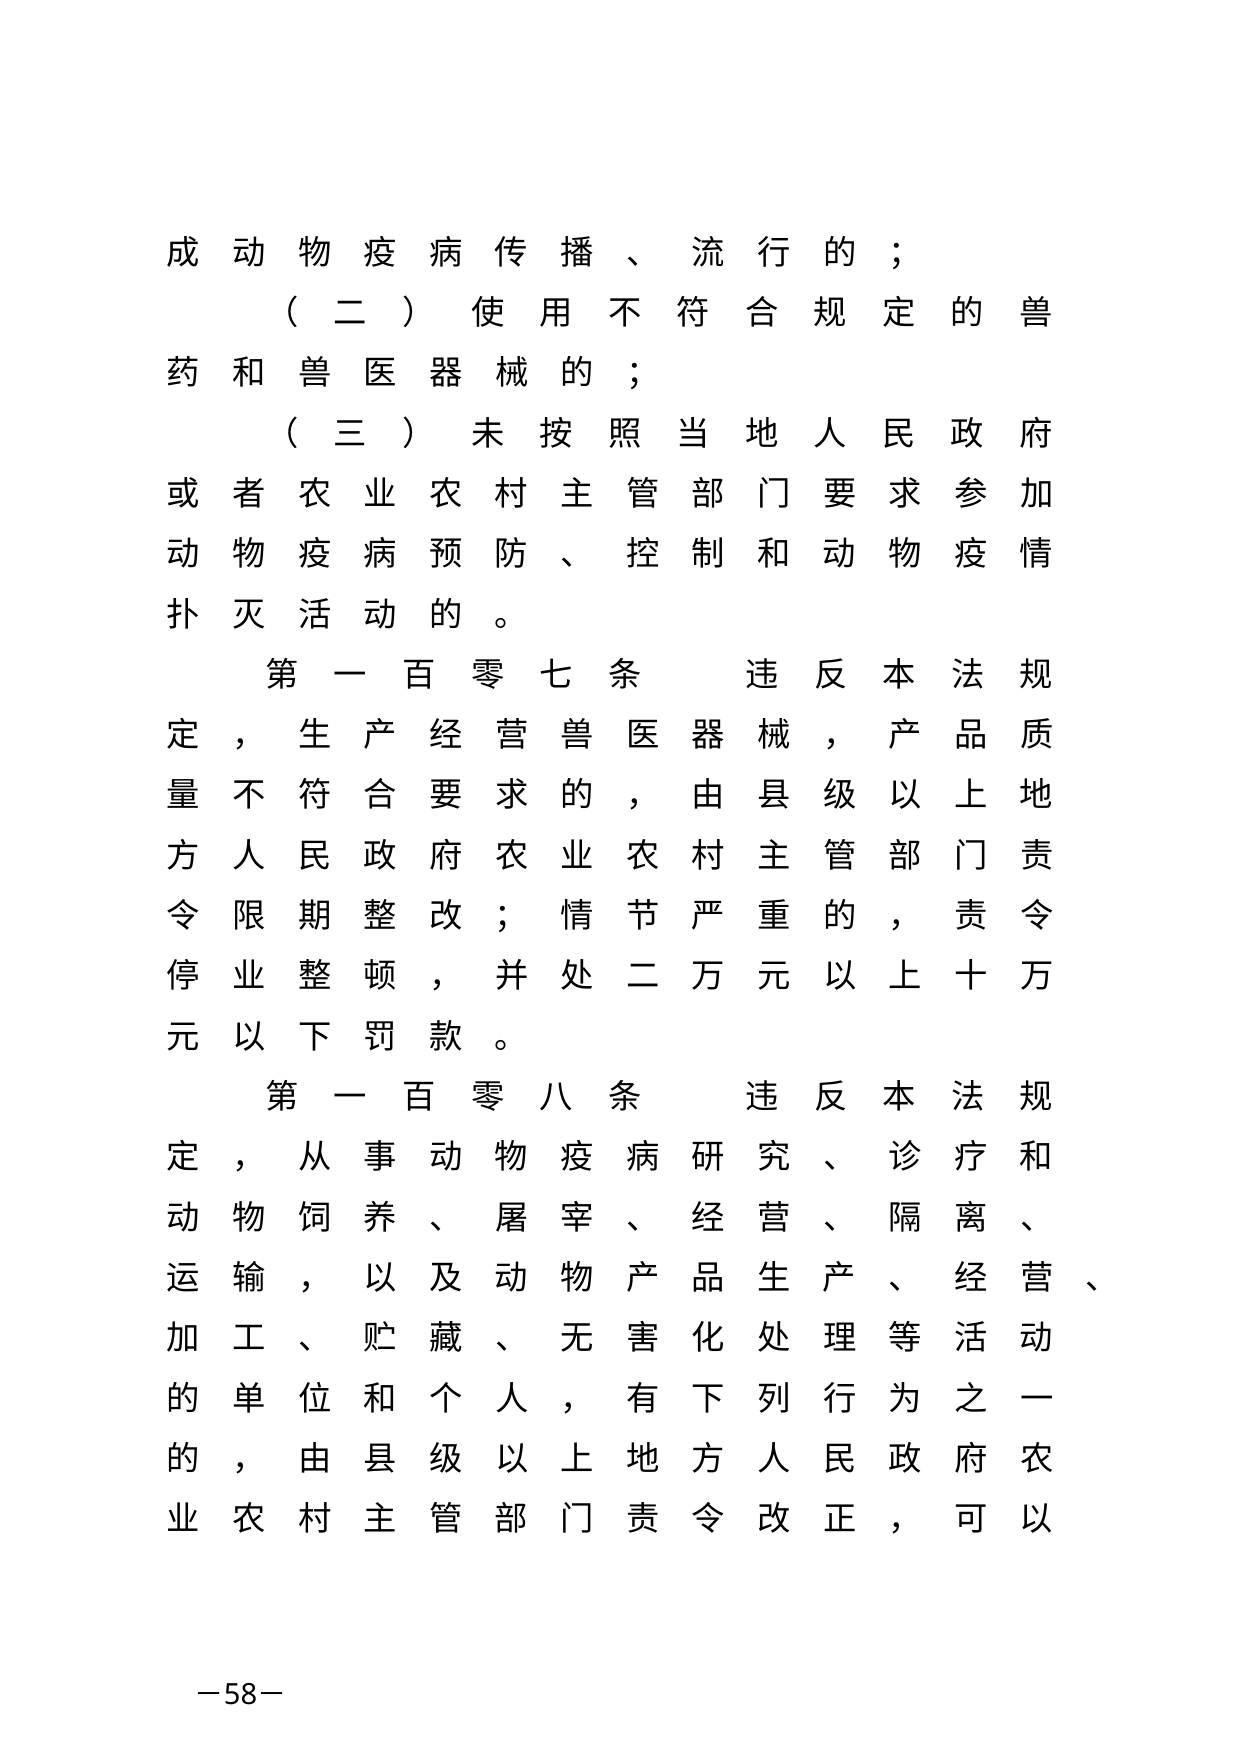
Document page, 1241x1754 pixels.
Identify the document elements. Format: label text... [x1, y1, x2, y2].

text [167, 219, 1085, 280]
text （二）使用不符合规定的兽药和兽医器械的； [167, 280, 1085, 400]
text （三）未按照当地人民政府或者农业农村主管部门要求参加动物疫病预防、控制和动物疫情扑灭活动的。 [167, 400, 1085, 642]
text 第一百零七条 违反本法规定，生产经营兽医器械，产品质量不符合要求的，由县级以上地方人民政府农业农村主管部门责令限期整改；情节严重的，责令停业整顿，并处二万元以上十万元以下罚款。 [167, 642, 1085, 1064]
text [167, 1064, 1085, 1546]
